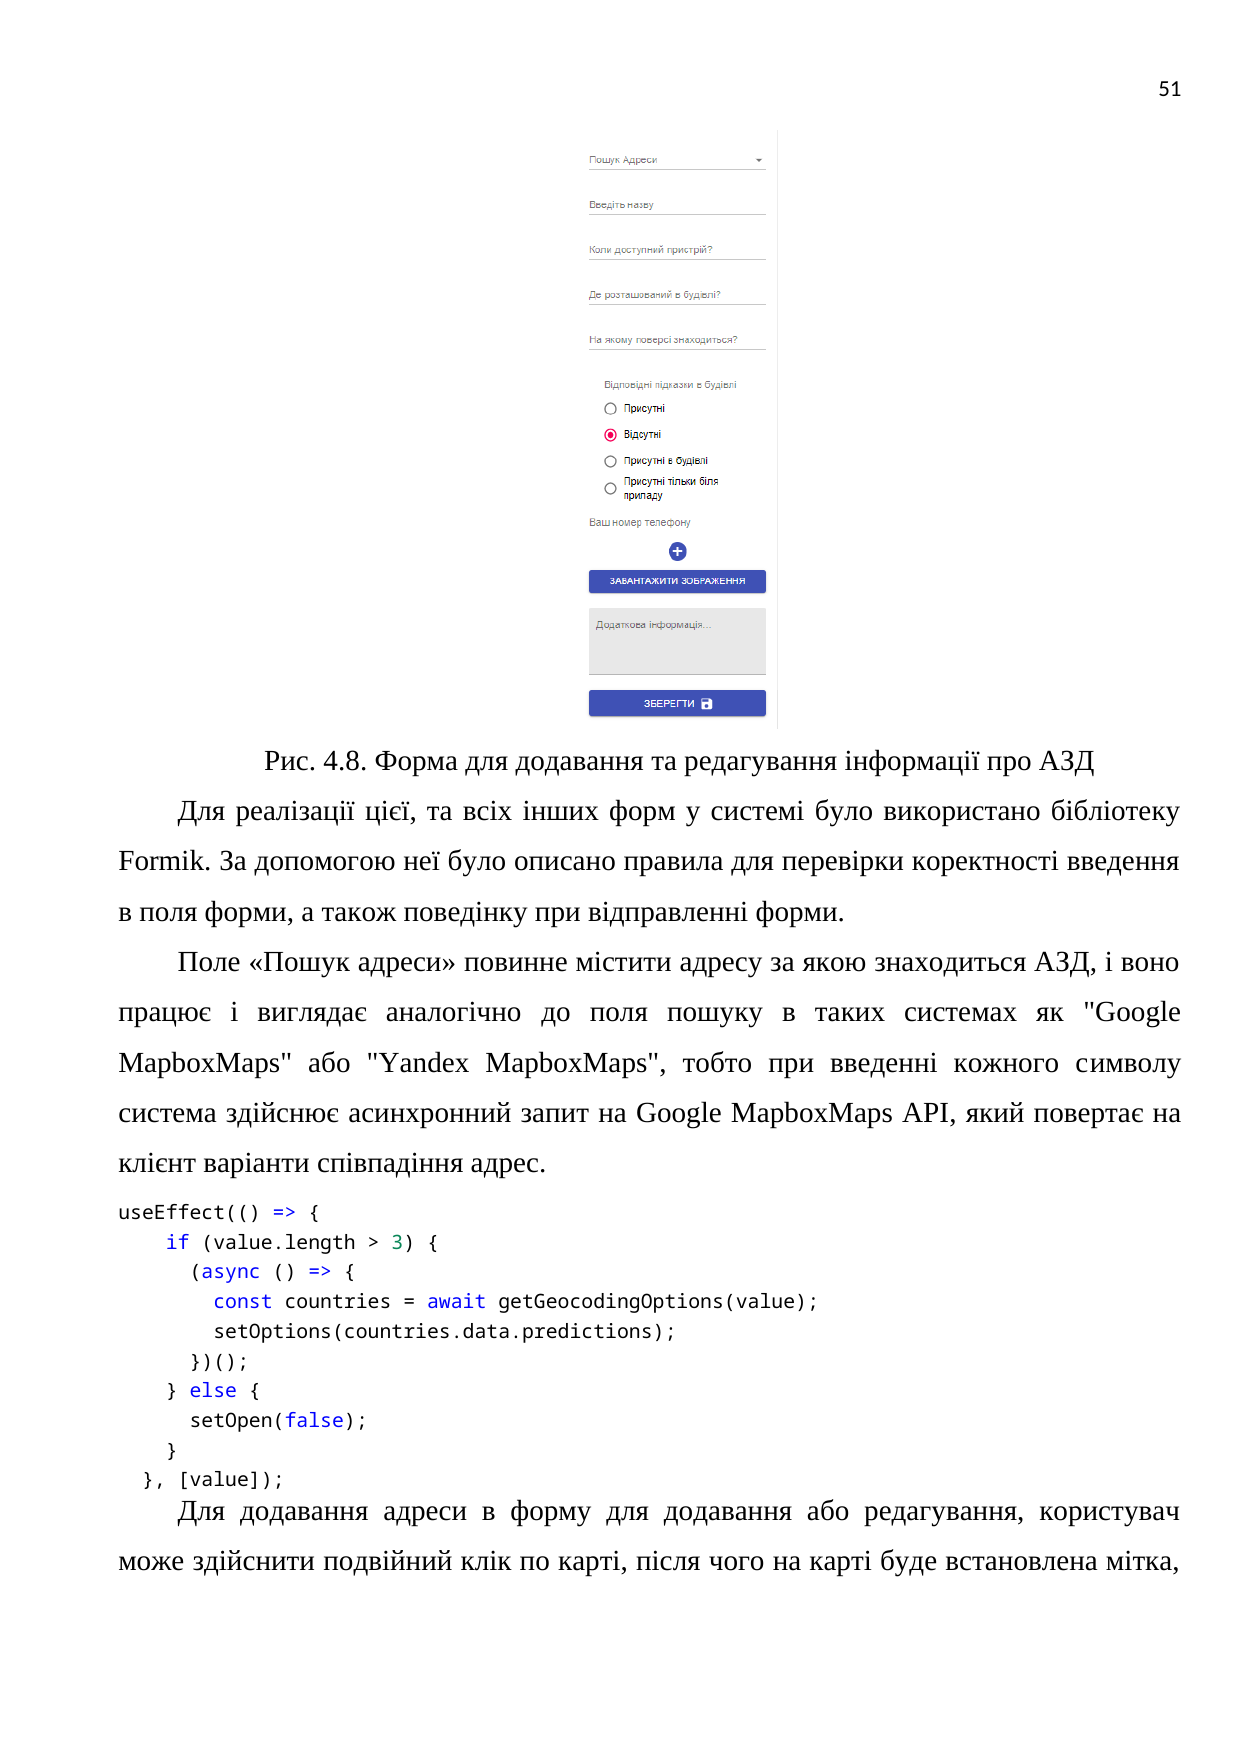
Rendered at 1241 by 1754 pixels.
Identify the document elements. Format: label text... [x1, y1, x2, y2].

text Поле «Пошук адреси» повинне містити адресу за якою знаходиться АЗД, і воно працює і виглядає аналогічно до поля пошуку в таких системах як "Google MapboxMaps" або "Yandex MapboxMaps", тобто при введенні кожного символу система здійснює асинхронний запит на Google MapboxMaps API, який повертає на клієнт варіанти співпадіння адрес. [118, 944, 1181, 1179]
picture [580, 130, 778, 729]
text } [118, 1433, 1181, 1463]
text Рис. 4.8. Форма для додавання та редагування інформації про АЗД [118, 743, 1181, 776]
text (async () => { [118, 1255, 1181, 1285]
text setOptions(countries.data.predictions); [118, 1314, 1181, 1344]
text }, [value]); [118, 1463, 1181, 1493]
text if (value.length > 3) { [118, 1225, 1181, 1255]
text })(); [118, 1344, 1181, 1374]
text const countries = await getGeocodingOptions(value); [118, 1285, 1181, 1314]
text setOpen(false); [118, 1403, 1181, 1433]
text Для реалізації цієї, та всіх інших форм у системі було використано бібліотеку Formik. За допомогою неї було описано правила для перевірки коректності введення в поля форми, а також поведінку при відправленні форми. [118, 793, 1181, 927]
text } else { [118, 1374, 1181, 1403]
text useEffect(() => { [118, 1196, 1181, 1225]
